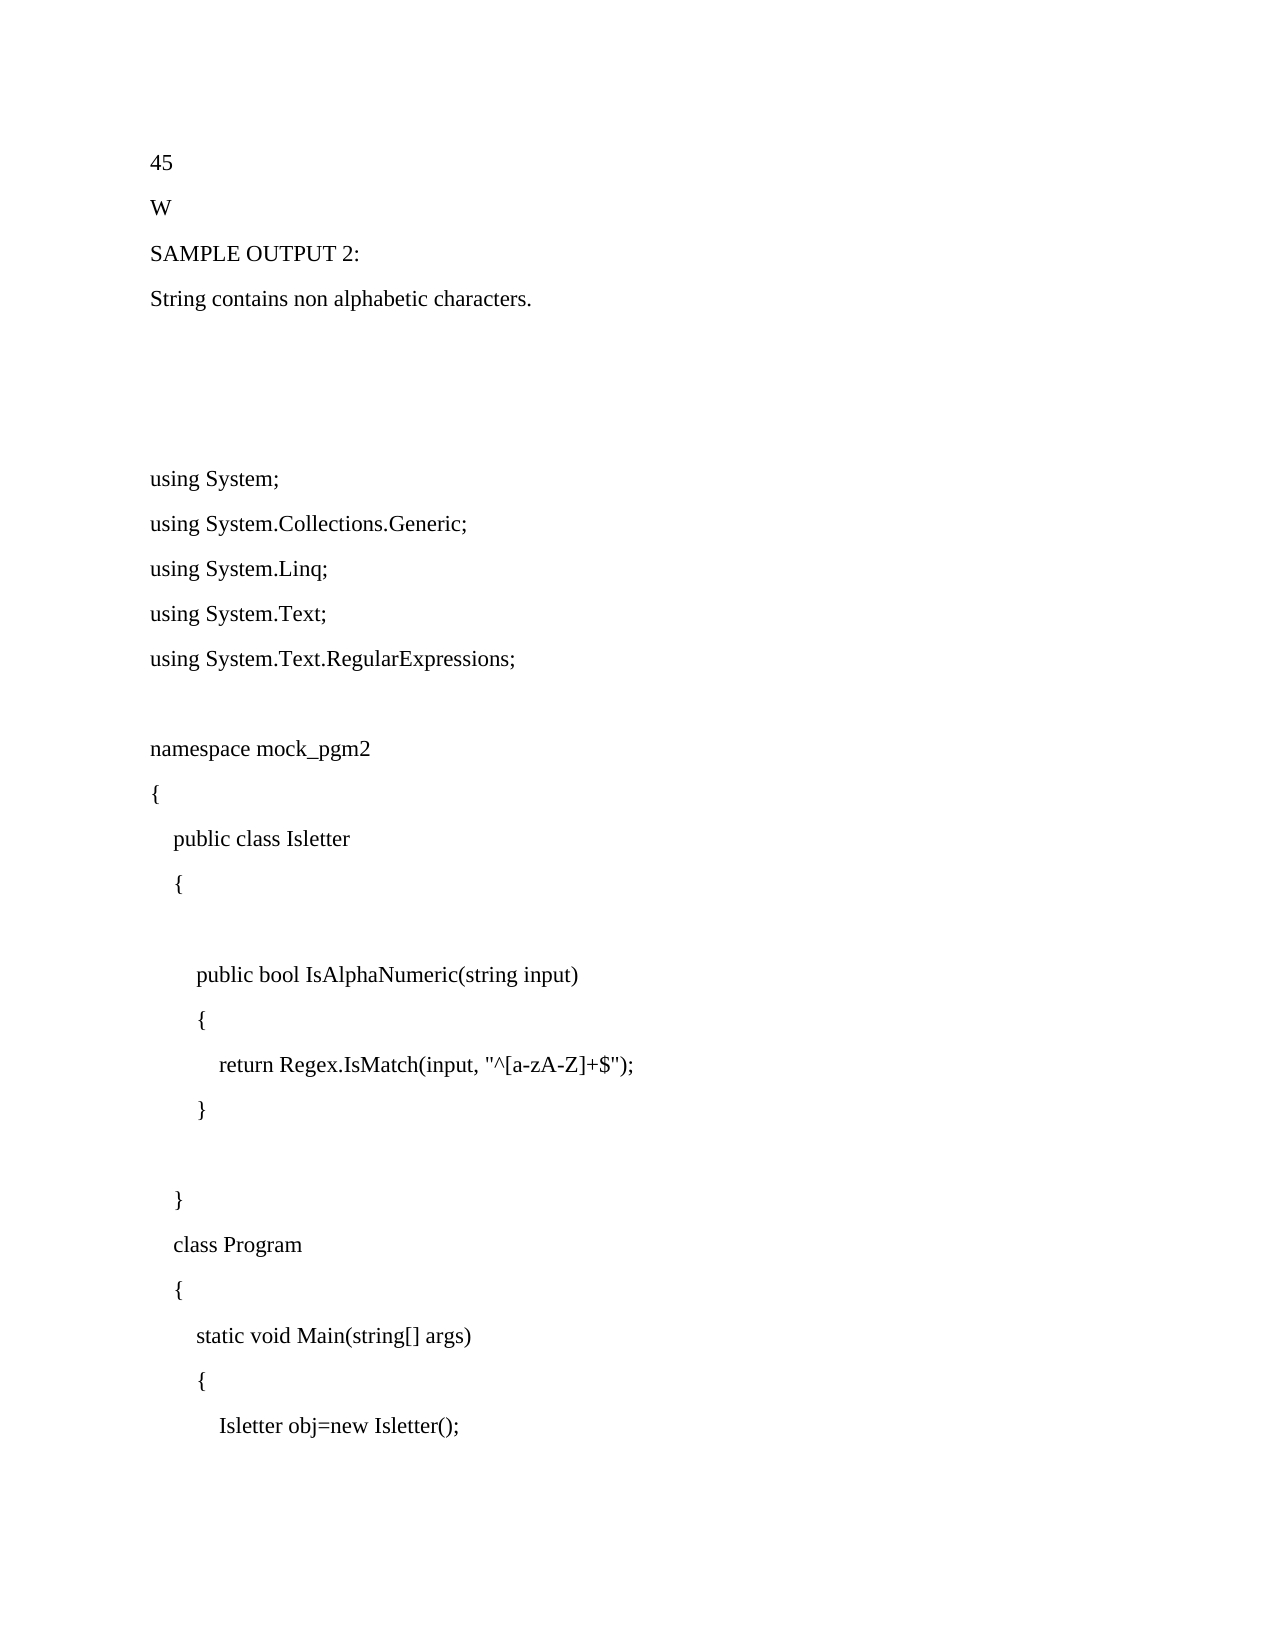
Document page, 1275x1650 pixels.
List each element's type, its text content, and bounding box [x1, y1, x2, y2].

text using System.Collections.Generic; using System.Linq; [150, 510, 469, 581]
text W [150, 194, 1137, 221]
text using System.Text.RegularExpressions; [150, 645, 1137, 671]
text { [196, 1367, 1137, 1393]
text return Regex.IsMatch(input, "^[a-zA-Z]+$"); [219, 1051, 1137, 1077]
text Isletter obj=new Isletter(); [219, 1412, 1137, 1438]
text static void Main(string[] args) [196, 1322, 1137, 1348]
text } [173, 1186, 1137, 1213]
text { [173, 1277, 1137, 1303]
text class Program [173, 1231, 1137, 1258]
text { [196, 1006, 1137, 1032]
text { [173, 871, 1137, 897]
text String contains non alphabetic characters. [150, 284, 1137, 311]
text 45 [150, 149, 1137, 176]
text SAMPLE OUTPUT 2: [150, 239, 1137, 266]
text public class Isletter [173, 825, 1137, 852]
text using System.Text; [150, 600, 1137, 626]
text { [150, 780, 1137, 807]
text } [196, 1096, 1137, 1122]
text public bool IsAlphaNumeric(string input) [196, 961, 1137, 987]
text using System; [150, 465, 1137, 491]
text namespace mock_pgm2 [150, 735, 1137, 761]
